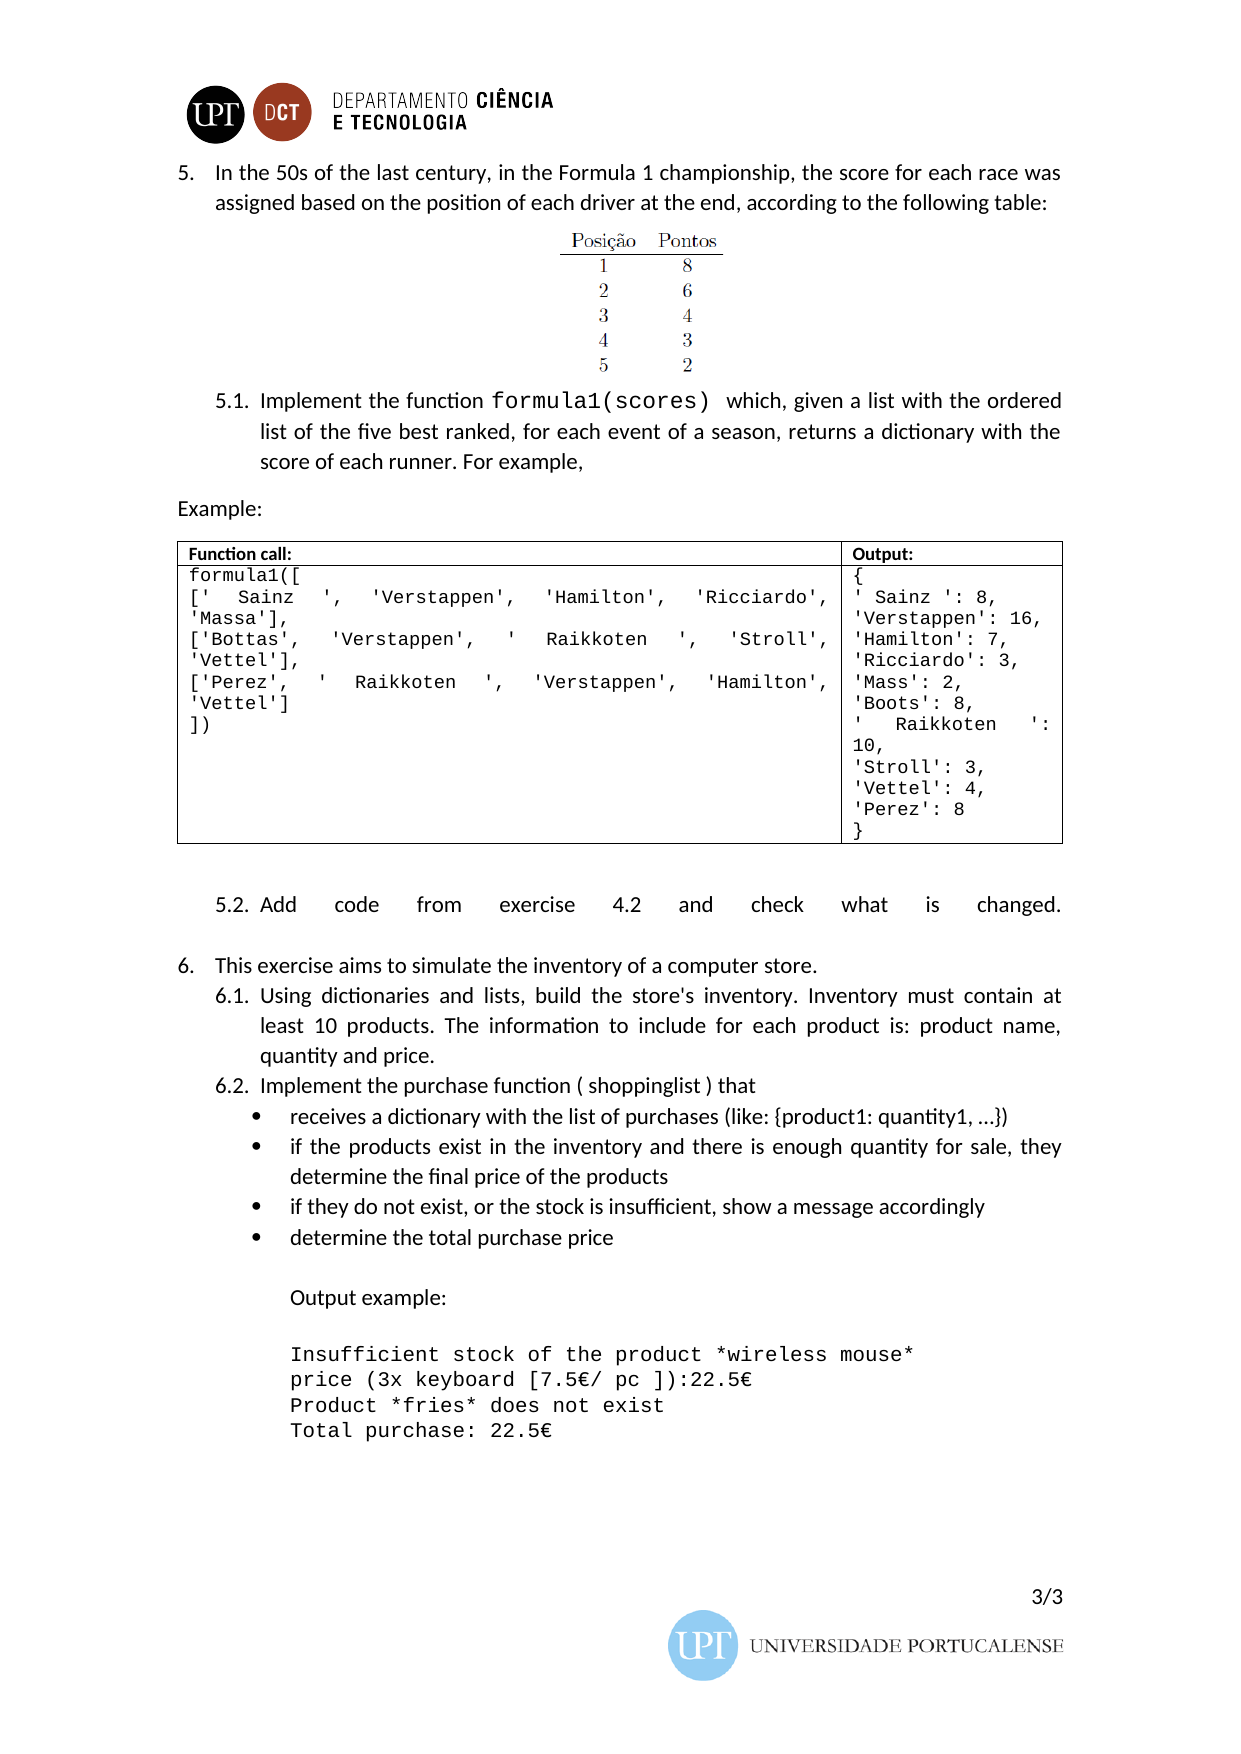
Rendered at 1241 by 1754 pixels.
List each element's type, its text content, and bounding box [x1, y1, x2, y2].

table_header Function call: [178, 542, 841, 565]
text Example: [177, 494, 1063, 522]
list Using dictionaries and lists, build the store's inventory. Inventory must contain at least 10 products. The information to include for each product is: product name, quantity and price. [215, 981, 1063, 1069]
list Total purchase: 22.5€ [290, 1420, 1063, 1444]
list if the products exist in the inventory and there is enough quantity for sale, they determine the final price of the products [252, 1132, 1063, 1190]
table_header Output: [842, 542, 1062, 565]
list Add code from exercise 4.2 and check what is changed. [215, 890, 1063, 949]
list price (3x keyboard [7.5€/ pc ]):22.5€ [290, 1369, 1063, 1393]
list Output example: [290, 1283, 1063, 1311]
picture [554, 218, 724, 384]
list Implement the function formula1(scores) which, given a list with the ordered list of the five best ranked, for each event of a season, returns a dictionary with the score of each runner. For example, [215, 386, 1063, 476]
picture [177, 73, 563, 159]
list Product *fries* does not exist [290, 1394, 1063, 1418]
list determine the total purchase price [252, 1223, 1063, 1251]
table_cell { ' Sainz ': 8, 'Verstappen': 16, 'Hamilton': 7, 'Ricciardo': 3, 'Mass': 2, 'Boots': 8, ' Raikkoten ': 10, 'Stroll': 3, 'Vettel': 4, 'Perez': 8 } [842, 566, 1062, 842]
list receives a dictionary with the list of purchases (like: {product1: quantity1, …}) [252, 1102, 1063, 1130]
list if they do not exist, or the stock is insufficient, show a message accordingly [252, 1192, 1063, 1221]
list Implement the purchase function ( shoppinglist ) that [215, 1072, 1063, 1100]
list This exercise aims to simulate the inventory of a computer store. [177, 951, 1063, 979]
list Insufficient stock of the product *wireless mouse* [290, 1343, 1063, 1367]
table_cell formula1([ [' Sainz ', 'Verstappen', 'Hamilton', 'Ricciardo', 'Massa'], ['Bottas', 'Verstappen', ' Raikkoten ', 'Stroll', 'Vettel'], ['Perez', ' Raikkoten ', 'Verstappen', 'Hamilton', 'Vettel'] ]) [178, 566, 841, 842]
list In the 50s of the last century, in the Formula 1 championship, the score for each race was assigned based on the position of each driver at the end, according to the following table: [177, 158, 1063, 217]
picture [668, 1610, 1064, 1681]
